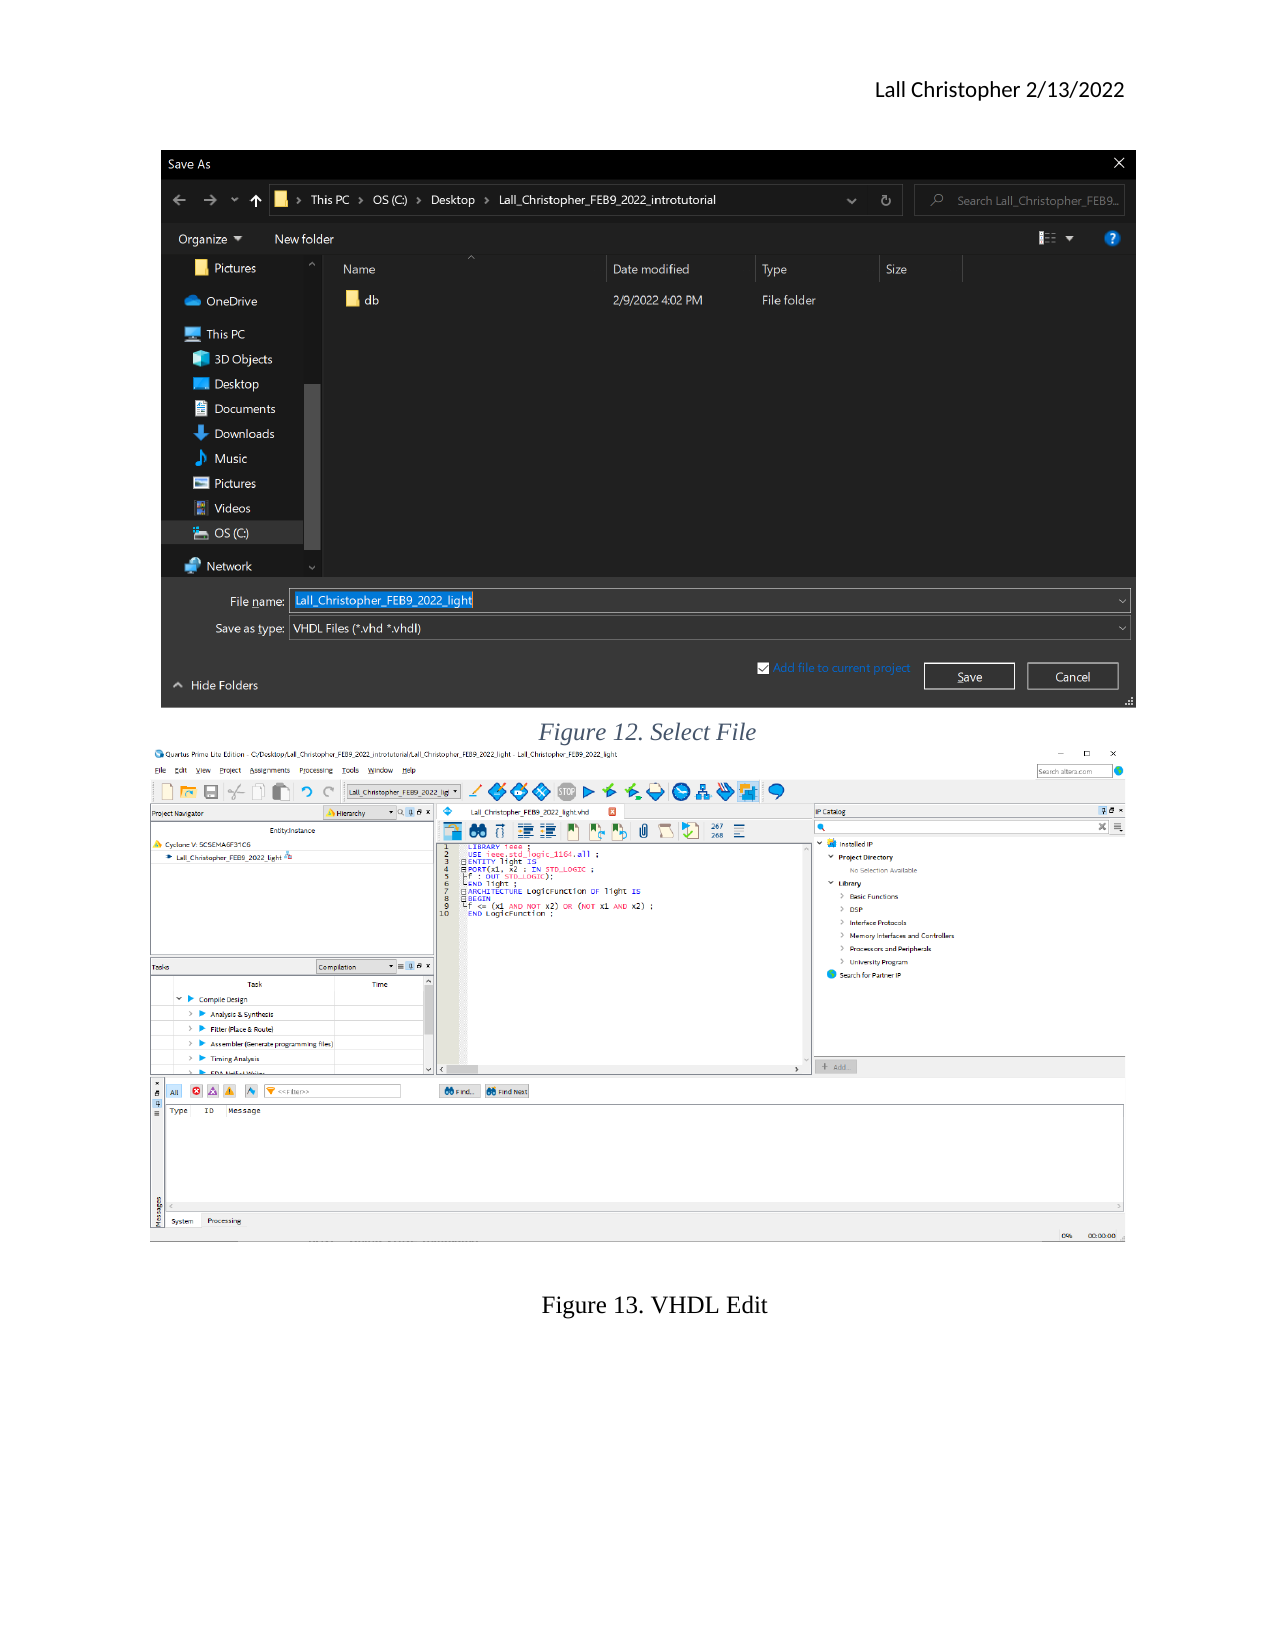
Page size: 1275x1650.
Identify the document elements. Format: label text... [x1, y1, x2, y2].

text Figure 13. VHDL Edit [150, 1290, 1125, 1319]
picture [161, 150, 1136, 708]
picture [150, 746, 1125, 1242]
